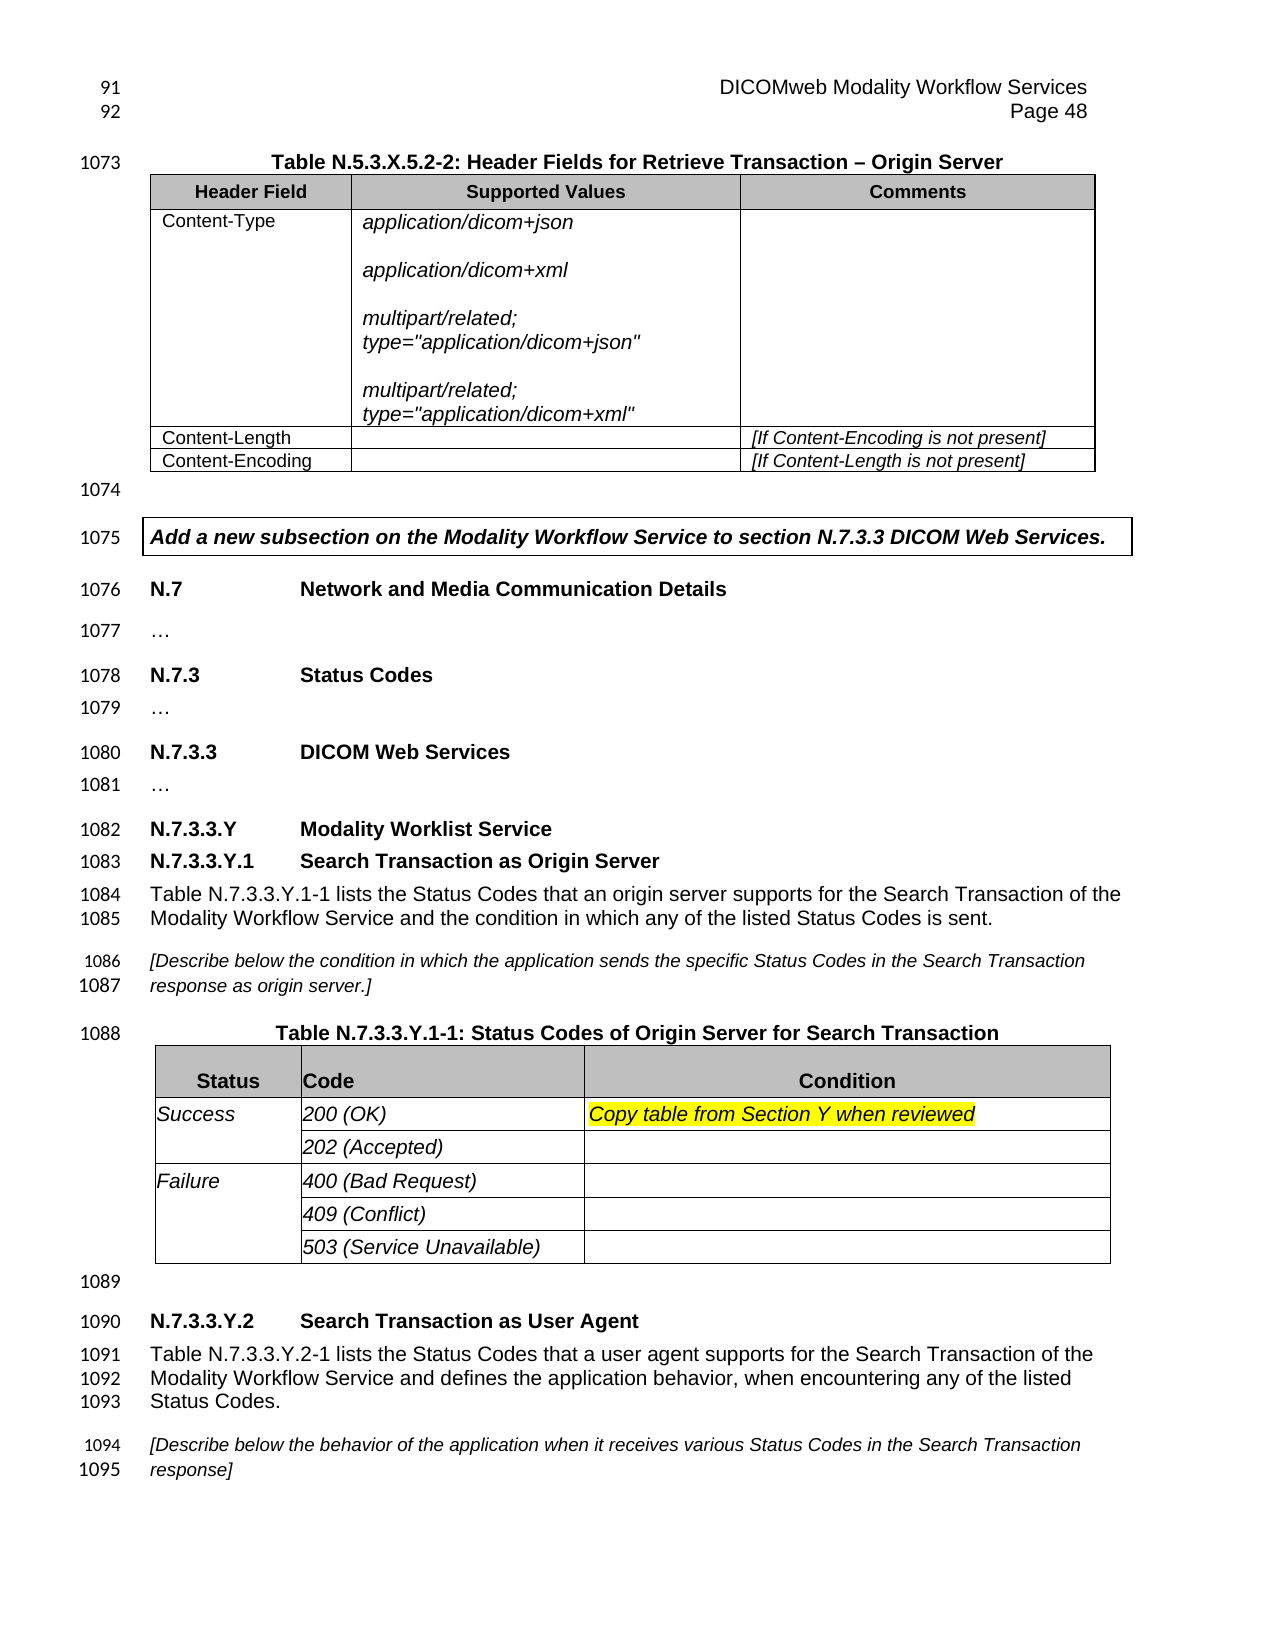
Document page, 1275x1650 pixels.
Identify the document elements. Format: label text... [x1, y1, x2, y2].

table_cell application/dicom+json application/dicom+xml multipart/related; type="application/dicom+json" multipart/related; type="application/dicom+xml" [352, 210, 740, 426]
subtitle N.7.3 Status Codes [150, 663, 1125, 687]
table_cell [585, 1231, 1110, 1263]
text Table N.7.3.3.Y.2-1 lists the Status Codes that a user agent supports for the Search Transaction of the Modality Workflow Service and defines the application behavior, when encountering any of the listed Status Codes. [150, 1341, 1125, 1413]
table_cell Copy table from Section Y when reviewed [585, 1098, 1110, 1130]
text Table N.7.3.3.Y.1-1 lists the Status Codes that an origin server supports for the Search Transaction of the Modality Workflow Service and the condition in which any of the listed Status Codes is sent. [150, 881, 1125, 929]
table_cell [585, 1131, 1110, 1163]
table_cell [352, 427, 740, 448]
table_cell Content-Length [151, 427, 351, 448]
text … [150, 618, 1125, 642]
text … [150, 772, 1125, 796]
table_cell 409 (Conflict) [302, 1198, 584, 1230]
subtitle N.7 Network and Media Communication Details [150, 577, 1125, 601]
table_cell [741, 210, 1094, 426]
table_header Comments [741, 175, 1094, 209]
subtitle N.7.3.3 DICOM Web Services [150, 740, 1125, 764]
subtitle N.7.3.3.Y Modality Worklist Service [150, 817, 1125, 841]
table_header Header Field [151, 175, 351, 209]
table_cell 200 (OK) [302, 1098, 584, 1130]
text [Describe below the behavior of the application when it receives various Status Codes in the Search Transaction response] [150, 1434, 1125, 1480]
title Table N.5.3.X.5.2-2: Header Fields for Retrieve Transaction – Origin Server [150, 150, 1125, 174]
table_cell 202 (Accepted) [302, 1131, 584, 1163]
table_cell [If Content-Length is not present] [741, 449, 1094, 471]
text [Describe below the condition in which the application sends the specific Status Codes in the Search Transaction response as origin server.] [150, 950, 1125, 996]
table_cell [585, 1198, 1110, 1230]
table_header Supported Values [352, 175, 740, 209]
table_header Status [156, 1046, 301, 1097]
subtitle N.7.3.3.Y.2 Search Transaction as User Agent [150, 1309, 1125, 1333]
subtitle N.7.3.3.Y.1 Search Transaction as Origin Server [150, 849, 1125, 873]
table_cell Content-Type [151, 210, 351, 426]
table_cell 400 (Bad Request) [302, 1164, 584, 1197]
table_cell Failure [156, 1164, 301, 1263]
table_cell Success [156, 1098, 301, 1163]
table_cell 503 (Service Unavailable) [302, 1231, 584, 1263]
table_header Code [302, 1046, 584, 1097]
table_header Condition [585, 1046, 1110, 1097]
table_cell Content-Encoding [151, 449, 351, 471]
text Add a new subsection on the Modality Workflow Service to section N.7.3.3 DICOM Web Services. [144, 518, 1131, 555]
table_cell [If Content-Encoding is not present] [741, 427, 1094, 448]
table_cell [585, 1164, 1110, 1197]
text … [150, 695, 1125, 719]
title Table N.7.3.3.Y.1-1: Status Codes of Origin Server for Search Transaction [150, 1021, 1125, 1044]
table_cell [352, 449, 740, 471]
